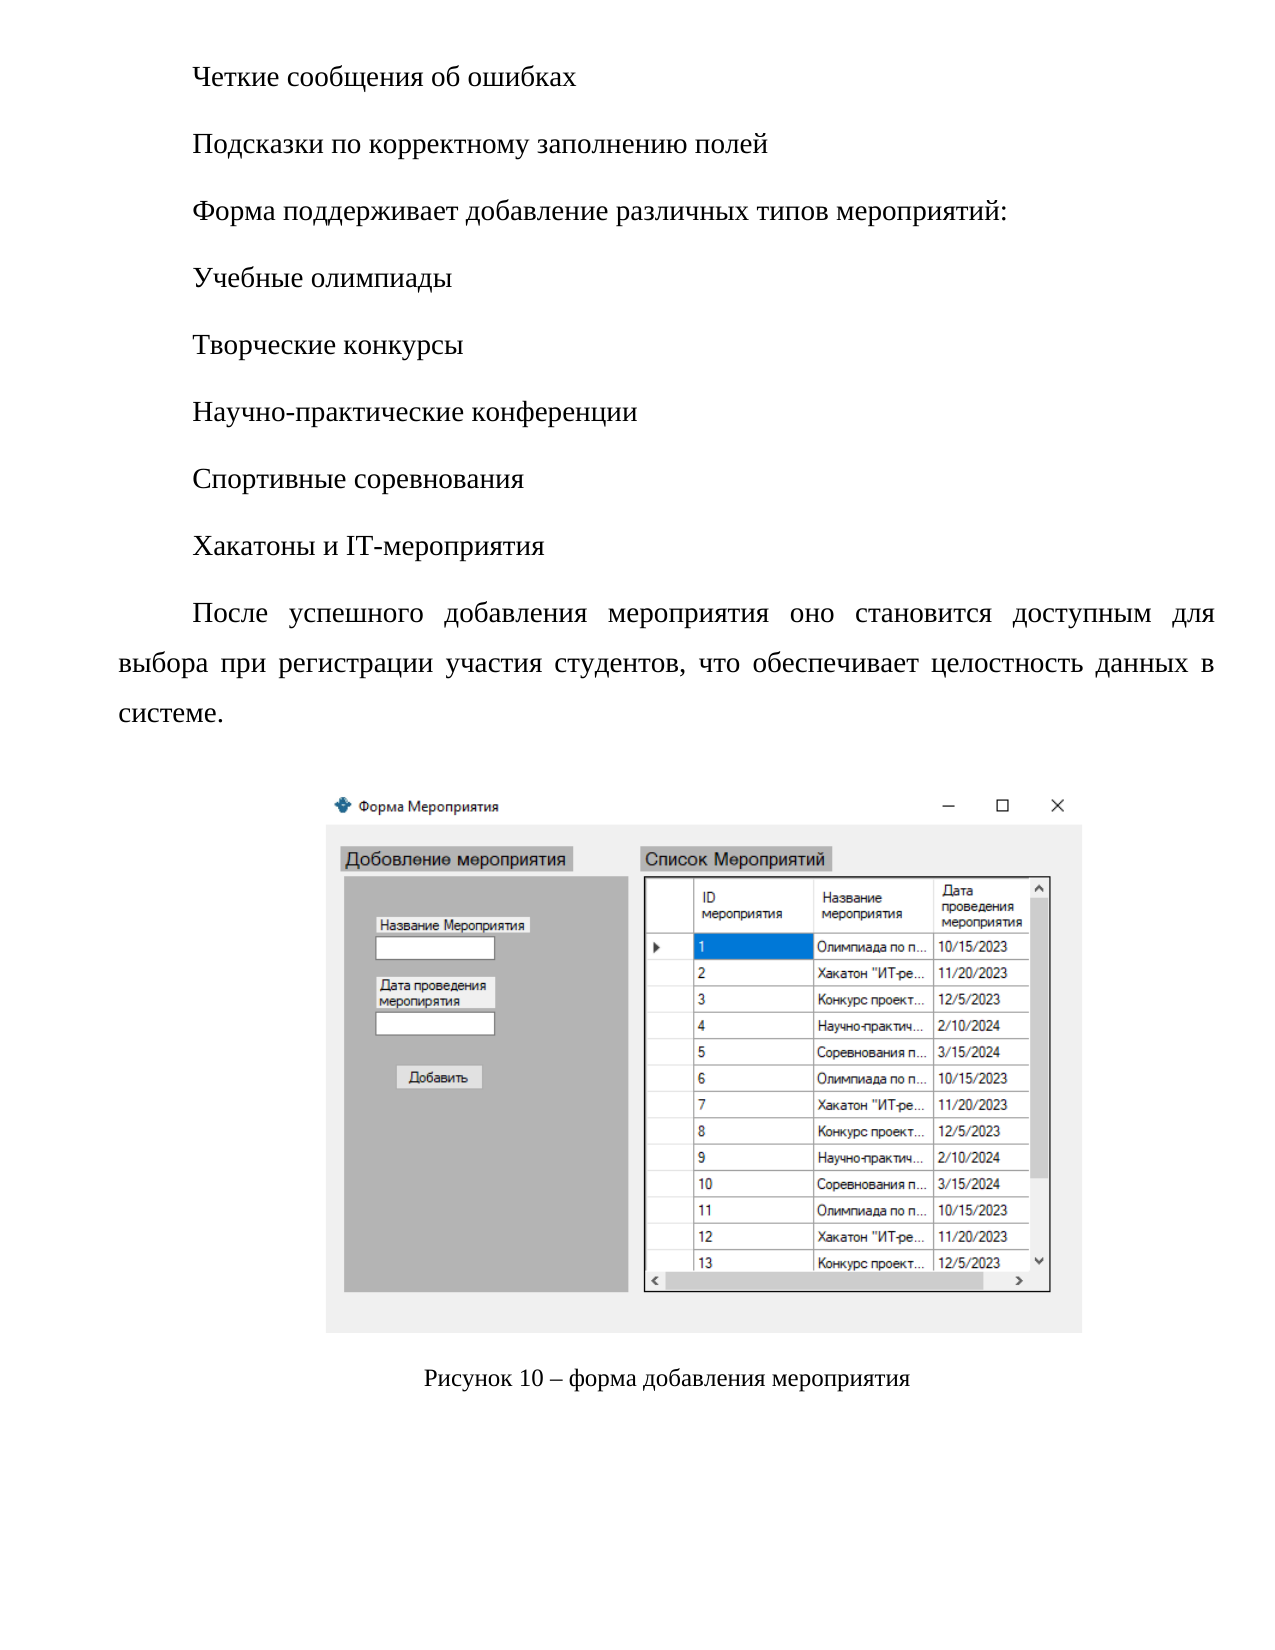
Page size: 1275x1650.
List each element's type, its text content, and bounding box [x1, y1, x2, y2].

text Рисунок 10 – форма добавления мероприятия [118, 1363, 1216, 1392]
text Учебные олимпиады [118, 260, 1216, 293]
text После успешного добавления мероприятия оно становится доступным для выбора при регистрации участия студентов, что обеспечивает целостность данных в системе. [118, 595, 1216, 729]
text Научно-практические конференции [118, 394, 1216, 427]
text Четкие сообщения об ошибках [118, 59, 1216, 93]
text Творческие конкурсы [118, 327, 1216, 361]
text Подсказки по корректному заполнению полей [118, 126, 1216, 159]
text Форма поддерживает добавление различных типов мероприятий: [118, 193, 1216, 227]
text Хакатоны и IT-мероприятия [118, 528, 1216, 561]
picture [325, 790, 1083, 1333]
text Спортивные соревнования [118, 461, 1216, 494]
